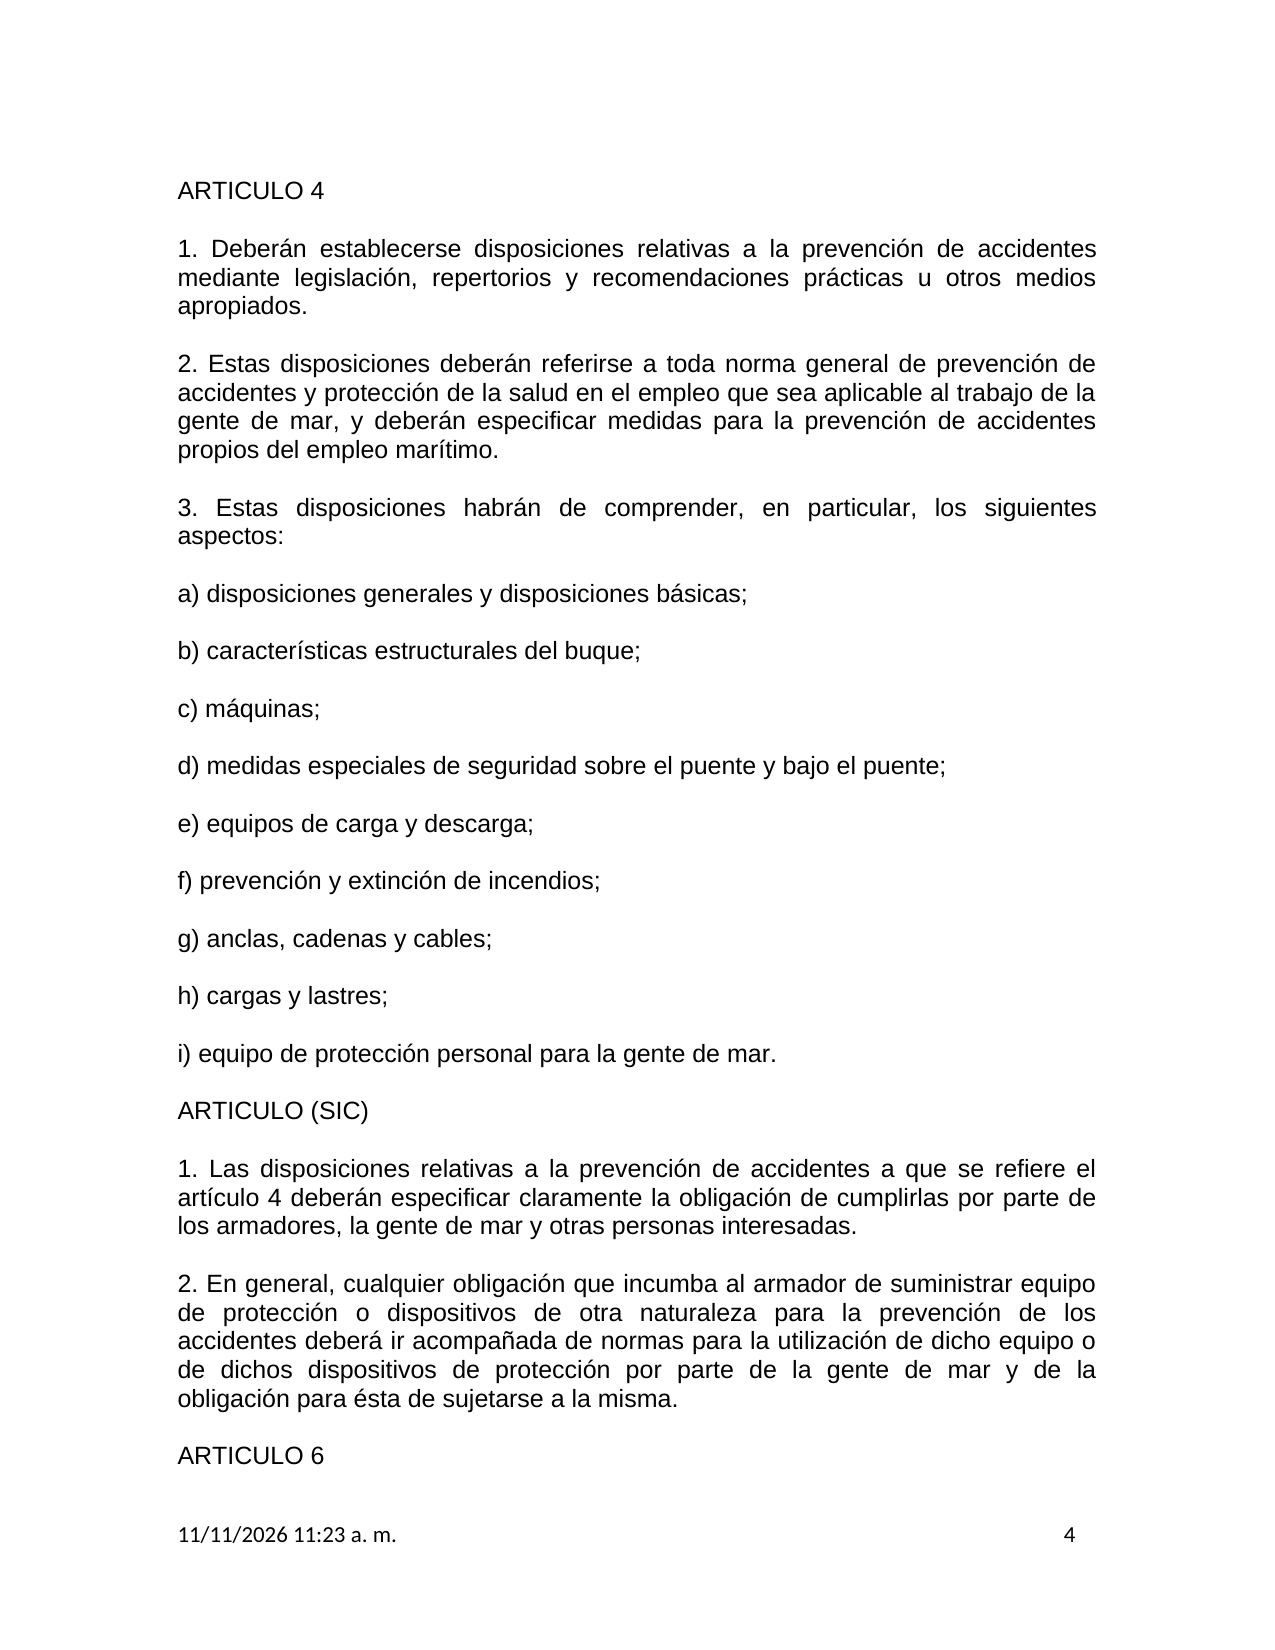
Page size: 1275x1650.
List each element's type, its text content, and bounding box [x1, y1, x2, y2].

text i) equipo de protección personal para la gente de mar. [177, 1039, 1098, 1068]
text d) medidas especiales de seguridad sobre el puente y bajo el puente; [177, 751, 1098, 780]
text b) características estructurales del buque; [177, 636, 1098, 665]
text 2. En general, cualquier obligación que incumba al armador de suministrar equipo de protección o dispositivos de otra naturaleza para la prevención de los accidentes deberá ir acompañada de normas para la utilización de dicho equipo o de dichos dispositivos de protección por parte de la gente de mar y de la obligación para ésta de sujetarse a la misma. [177, 1269, 1098, 1413]
text 1. Las disposiciones relativas a la prevención de accidentes a que se refiere el artículo 4 deberán especificar claramente la obligación de cumplirlas por parte de los armadores, la gente de mar y otras personas interesadas. [177, 1154, 1098, 1240]
text 2. Estas disposiciones deberán referirse a toda norma general de prevención de accidentes y protección de la salud en el empleo que sea aplicable al trabajo de la gente de mar, y deberán especificar medidas para la prevención de accidentes propios del empleo marítimo. [177, 349, 1098, 464]
text g) anclas, cadenas y cables; [177, 924, 1098, 953]
text a) disposiciones generales y disposiciones básicas; [177, 579, 1098, 608]
text ARTICULO (SIC) [177, 1096, 1098, 1125]
text ARTICULO 6 [177, 1441, 1098, 1470]
text 3. Estas disposiciones habrán de comprender, en particular, los siguientes aspectos: [177, 493, 1098, 550]
text h) cargas y lastres; [177, 981, 1098, 1010]
text 1. Deberán establecerse disposiciones relativas a la prevención de accidentes mediante legislación, repertorios y recomendaciones prácticas u otros medios apropiados. [177, 234, 1098, 320]
text f) prevención y extinción de incendios; [177, 866, 1098, 895]
text c) máquinas; [177, 694, 1098, 723]
text e) equipos de carga y descarga; [177, 809, 1098, 838]
text ARTICULO 4 [177, 176, 1098, 205]
